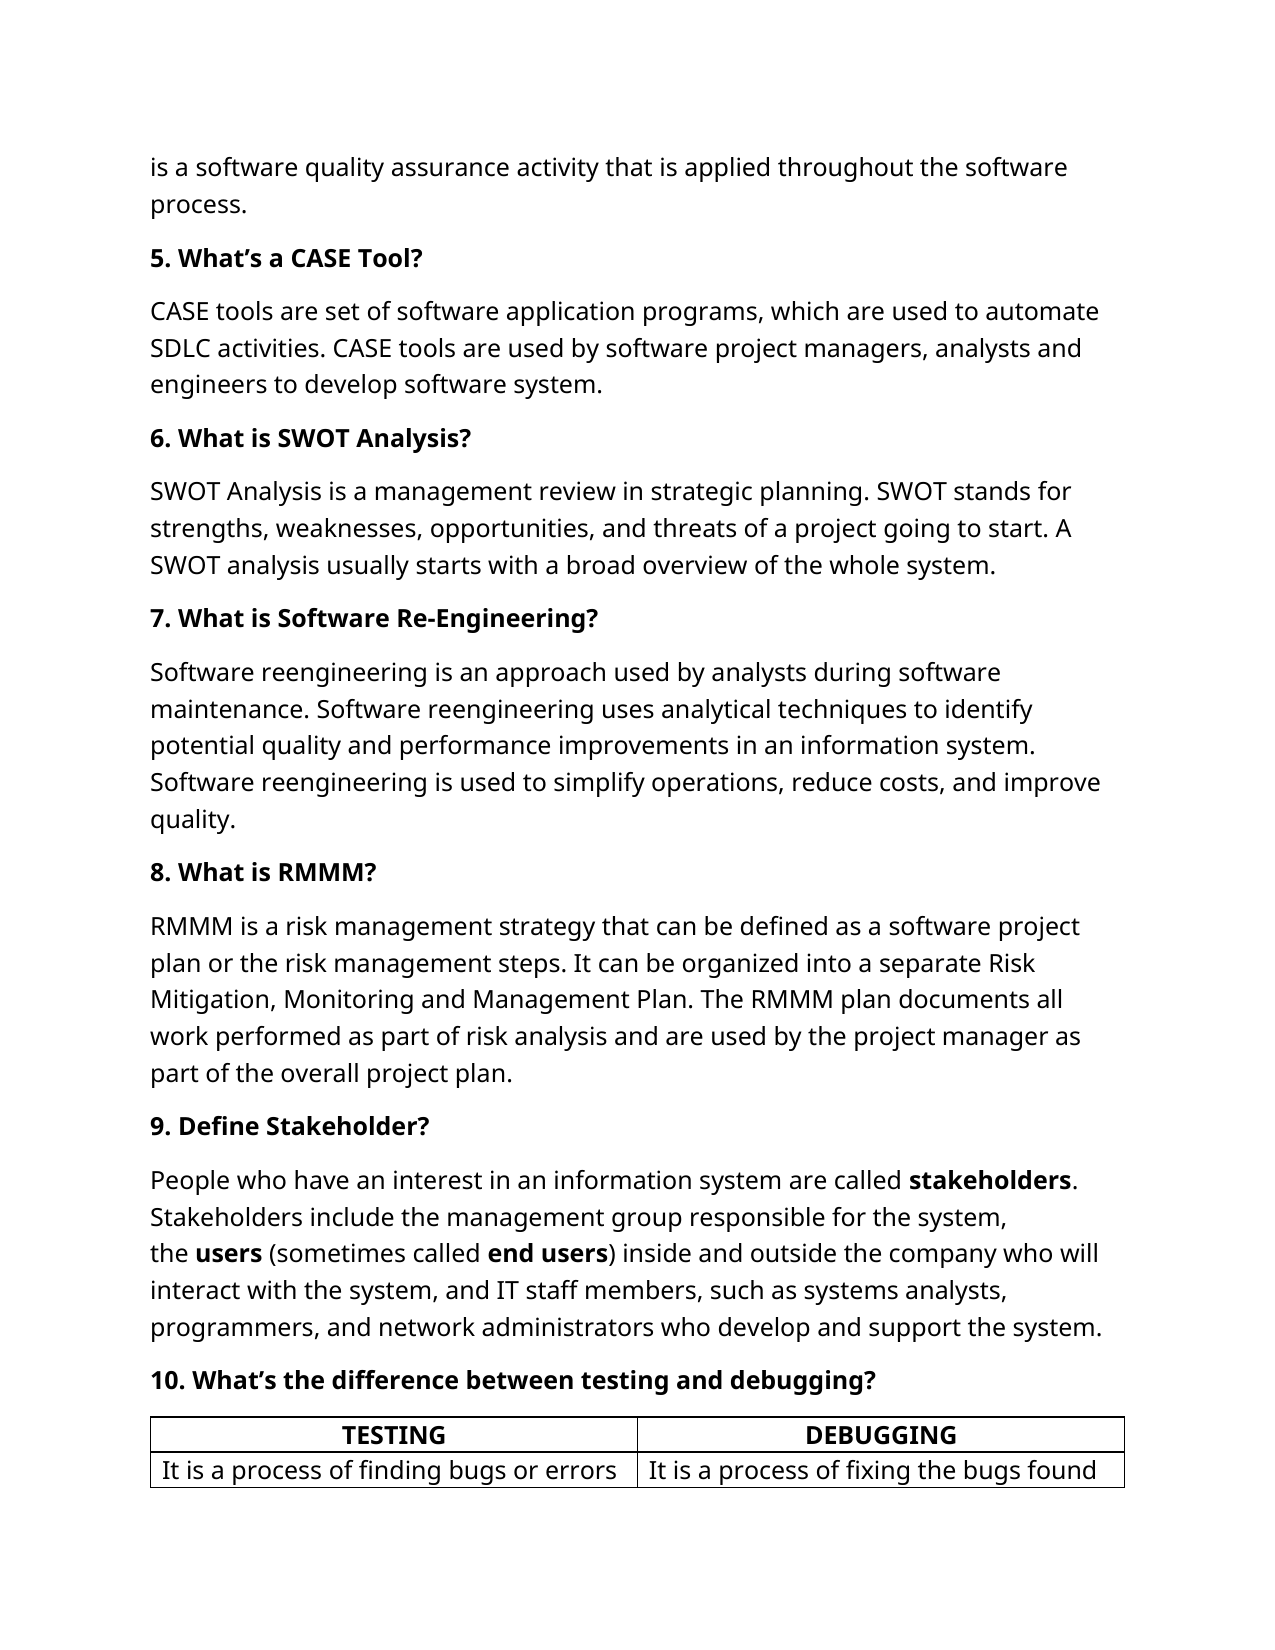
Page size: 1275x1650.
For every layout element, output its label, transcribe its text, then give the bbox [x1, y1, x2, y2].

text CASE tools are set of software application programs, which are used to automate SDLC activities. CASE tools are used by software project managers, analysts and engineers to develop software system. [150, 294, 1125, 401]
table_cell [638, 1453, 1124, 1487]
text 10. What’s the difference between testing and debugging? [150, 1363, 1125, 1397]
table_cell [151, 1453, 637, 1487]
text 9. Define Stakeholder? [150, 1109, 1125, 1143]
table_header DEBUGGING [638, 1418, 1124, 1451]
text Software reengineering is an approach used by analysts during software maintenance. Software reengineering uses analytical techniques to identify potential quality and performance improvements in an information system. Software reengineering is used to simplify operations, reduce costs, and improve quality. [150, 654, 1125, 836]
text SWOT Analysis is a management review in strategic planning. SWOT stands for strengths, weaknesses, opportunities, and threats of a project going to start. A SWOT analysis usually starts with a broad overview of the whole system. [150, 474, 1125, 582]
text 7. What is Software Re-Engineering? [150, 601, 1125, 635]
text 6. What is SWOT Analysis? [150, 421, 1125, 455]
table_header TESTING [151, 1418, 637, 1451]
text 8. What is RMMM? [150, 855, 1125, 889]
text People who have an interest in an information system are called stakeholders. Stakeholders include the management group responsible for the system, the users (sometimes called end users) inside and outside the company who will interact with the system, and IT staff members, such as systems analysts, programmers, and network administrators who develop and support the system. [150, 1162, 1125, 1343]
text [150, 150, 1125, 221]
text 5. What’s a CASE Tool? [150, 240, 1125, 274]
text RMMM is a risk management strategy that can be defined as a software project plan or the risk management steps. It can be organized into a separate Risk Mitigation, Monitoring and Management Plan. The RMMM plan documents all work performed as part of risk analysis and are used by the project manager as part of the overall project plan. [150, 908, 1125, 1089]
